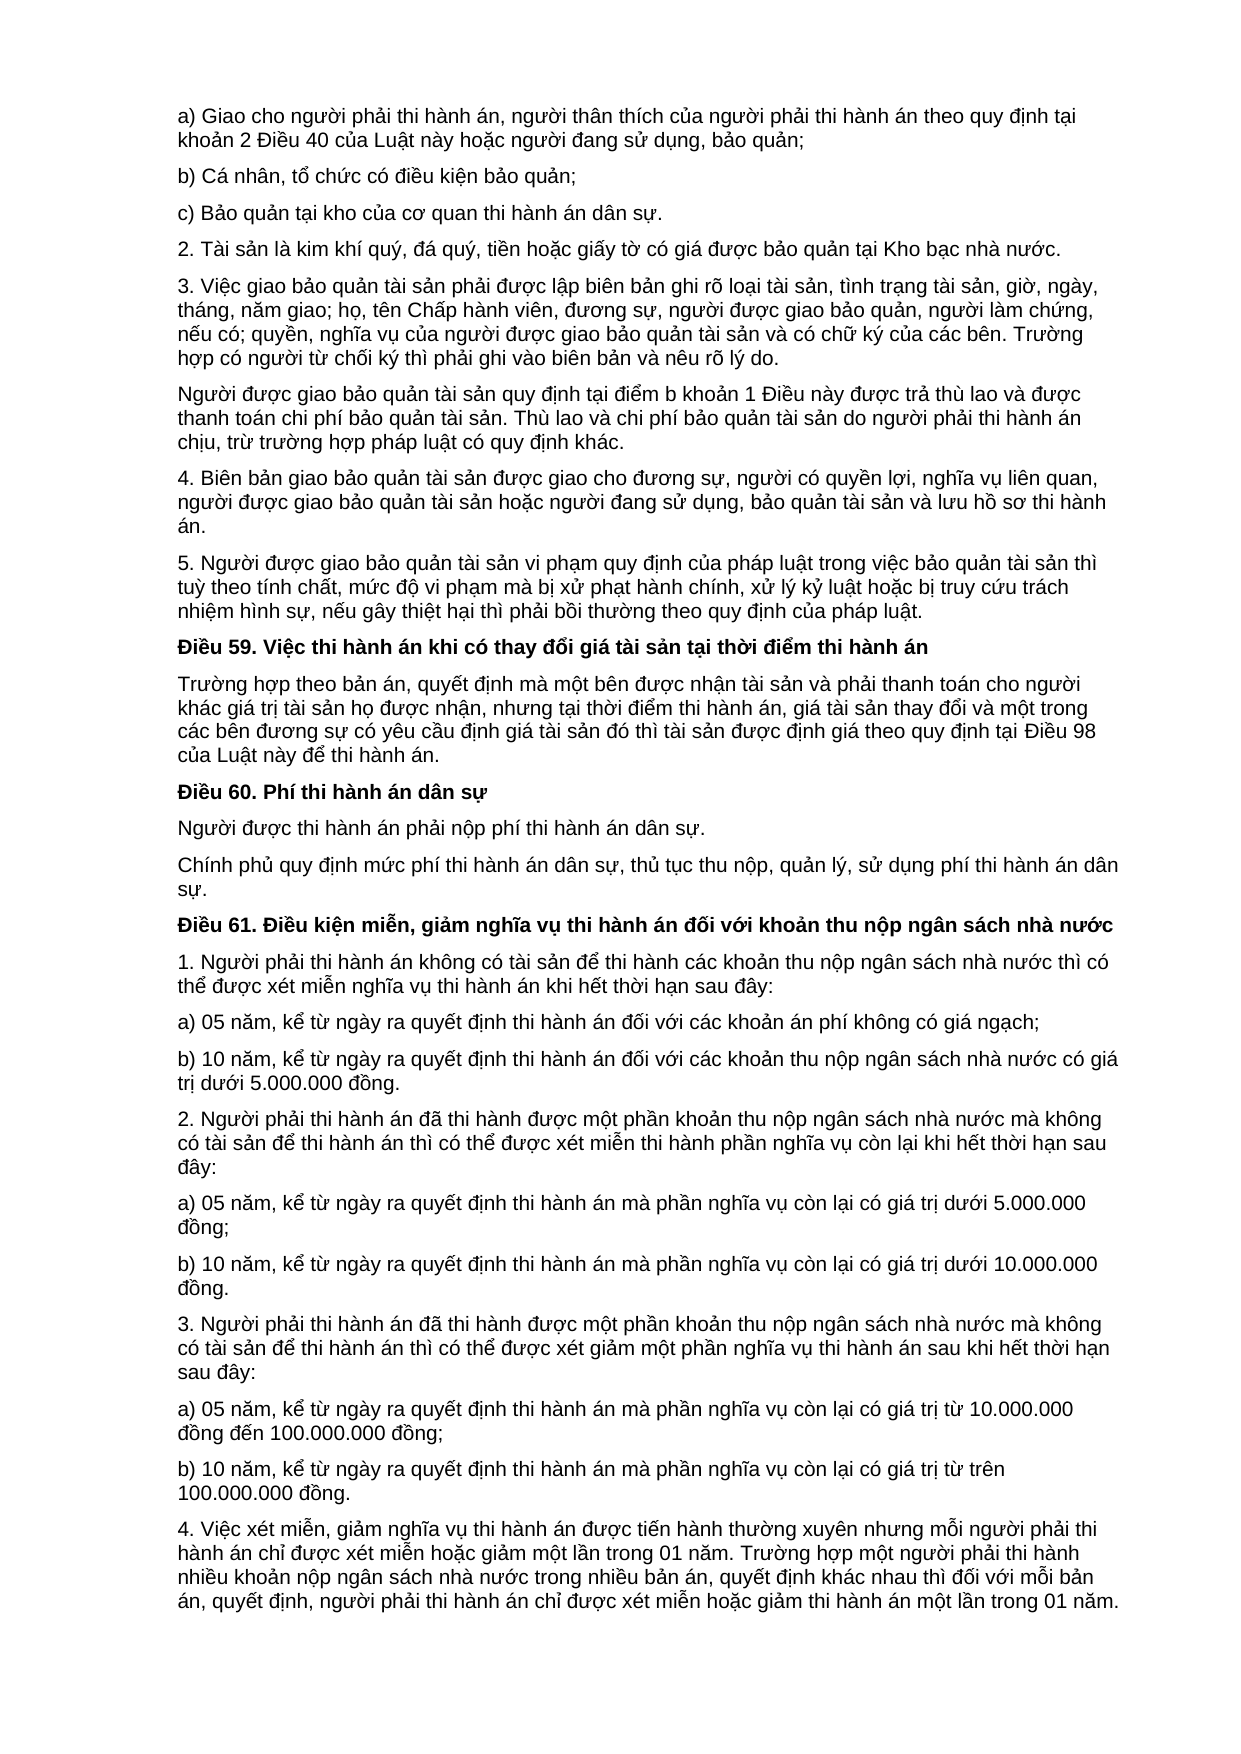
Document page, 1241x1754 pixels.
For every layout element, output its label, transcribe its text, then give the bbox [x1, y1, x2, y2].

text Chính phủ quy định mức phí thi hành án dân sự, thủ tục thu nộp, quản lý, sử dụng phí thi hành án dân sự. [177, 853, 1122, 901]
text a) 05 năm, kể từ ngày ra quyết định thi hành án đối với các khoản án phí không có giá ngạch; [177, 1010, 1122, 1034]
text Điều 59. Việc thi hành án khi có thay đổi giá tài sản tại thời điểm thi hành án [177, 635, 1122, 659]
text b) 10 năm, kể từ ngày ra quyết định thi hành án đối với các khoản thu nộp ngân sách nhà nước có giá trị dưới 5.000.000 đồng. [177, 1046, 1122, 1094]
text b) Cá nhân, tổ chức có điều kiện bảo quản; [177, 164, 1122, 188]
text a) 05 năm, kể từ ngày ra quyết định thi hành án mà phần nghĩa vụ còn lại có giá trị dưới 5.000.000 đồng; [177, 1191, 1122, 1239]
text 3. Việc giao bảo quản tài sản phải được lập biên bản ghi rõ loại tài sản, tình trạng tài sản, giờ, ngày, tháng, năm giao; họ, tên Chấp hành viên, đương sự, người được giao bảo quản, người làm chứng, nếu có; quyền, nghĩa vụ của người được giao bảo quản tài sản và có chữ ký của các bên. Trường hợp có người từ chối ký thì phải ghi vào biên bản và nêu rõ lý do. [177, 273, 1122, 369]
text Người được thi hành án phải nộp phí thi hành án dân sự. [177, 816, 1122, 840]
text a) 05 năm, kể từ ngày ra quyết định thi hành án mà phần nghĩa vụ còn lại có giá trị từ 10.000.000 đồng đến 100.000.000 đồng; [177, 1396, 1122, 1444]
text Trường hợp theo bản án, quyết định mà một bên được nhận tài sản và phải thanh toán cho người khác giá trị tài sản họ được nhận, nhưng tại thời điểm thi hành án, giá tài sản thay đổi và một trong các bên đương sự có yêu cầu định giá tài sản đó thì tài sản được định giá theo quy định tại Điều 98 của Luật này để thi hành án. [177, 671, 1122, 767]
text 4. Việc xét miễn, giảm nghĩa vụ thi hành án được tiến hành thường xuyên nhưng mỗi người phải thi hành án chỉ được xét miễn hoặc giảm một lần trong 01 năm. Trường hợp một người phải thi hành nhiều khoản nộp ngân sách nhà nước trong nhiều bản án, quyết định khác nhau thì đối với mỗi bản án, quyết định, người phải thi hành án chỉ được xét miễn hoặc giảm thi hành án một lần trong 01 năm. [177, 1517, 1122, 1613]
text Điều 61. Điều kiện miễn, giảm nghĩa vụ thi hành án đối với khoản thu nộp ngân sách nhà nước [177, 913, 1122, 937]
text 1. Người phải thi hành án không có tài sản để thi hành các khoản thu nộp ngân sách nhà nước thì có thể được xét miễn nghĩa vụ thi hành án khi hết thời hạn sau đây: [177, 949, 1122, 997]
text b) 10 năm, kể từ ngày ra quyết định thi hành án mà phần nghĩa vụ còn lại có giá trị dưới 10.000.000 đồng. [177, 1252, 1122, 1299]
text b) 10 năm, kể từ ngày ra quyết định thi hành án mà phần nghĩa vụ còn lại có giá trị từ trên 100.000.000 đồng. [177, 1457, 1122, 1505]
text 5. Người được giao bảo quản tài sản vi phạm quy định của pháp luật trong việc bảo quản tài sản thì tuỳ theo tính chất, mức độ vi phạm mà bị xử phạt hành chính, xử lý kỷ luật hoặc bị truy cứu trách nhiệm hình sự, nếu gây thiệt hại thì phải bồi thường theo quy định của pháp luật. [177, 551, 1122, 622]
text Điều 60. Phí thi hành án dân sự [177, 780, 1122, 804]
text 4. Biên bản giao bảo quản tài sản được giao cho đương sự, người có quyền lợi, nghĩa vụ liên quan, người được giao bảo quản tài sản hoặc người đang sử dụng, bảo quản tài sản và lưu hồ sơ thi hành án. [177, 466, 1122, 538]
text c) Bảo quản tại kho của cơ quan thi hành án dân sự. [177, 201, 1122, 224]
text Người được giao bảo quản tài sản quy định tại điểm b khoản 1 Điều này được trả thù lao và được thanh toán chi phí bảo quản tài sản. Thù lao và chi phí bảo quản tài sản do người phải thi hành án chịu, trừ trường hợp pháp luật có quy định khác. [177, 382, 1122, 454]
text 2. Tài sản là kim khí quý, đá quý, tiền hoặc giấy tờ có giá được bảo quản tại Kho bạc nhà nước. [177, 237, 1122, 261]
text 2. Người phải thi hành án đã thi hành được một phần khoản thu nộp ngân sách nhà nước mà không có tài sản để thi hành án thì có thể được xét miễn thi hành phần nghĩa vụ còn lại khi hết thời hạn sau đây: [177, 1107, 1122, 1179]
text a) Giao cho người phải thi hành án, người thân thích của người phải thi hành án theo quy định tại khoản 2 Điều 40 của Luật này hoặc người đang sử dụng, bảo quản; [177, 104, 1122, 152]
text 3. Người phải thi hành án đã thi hành được một phần khoản thu nộp ngân sách nhà nước mà không có tài sản để thi hành án thì có thể được xét giảm một phần nghĩa vụ thi hành án sau khi hết thời hạn sau đây: [177, 1312, 1122, 1384]
